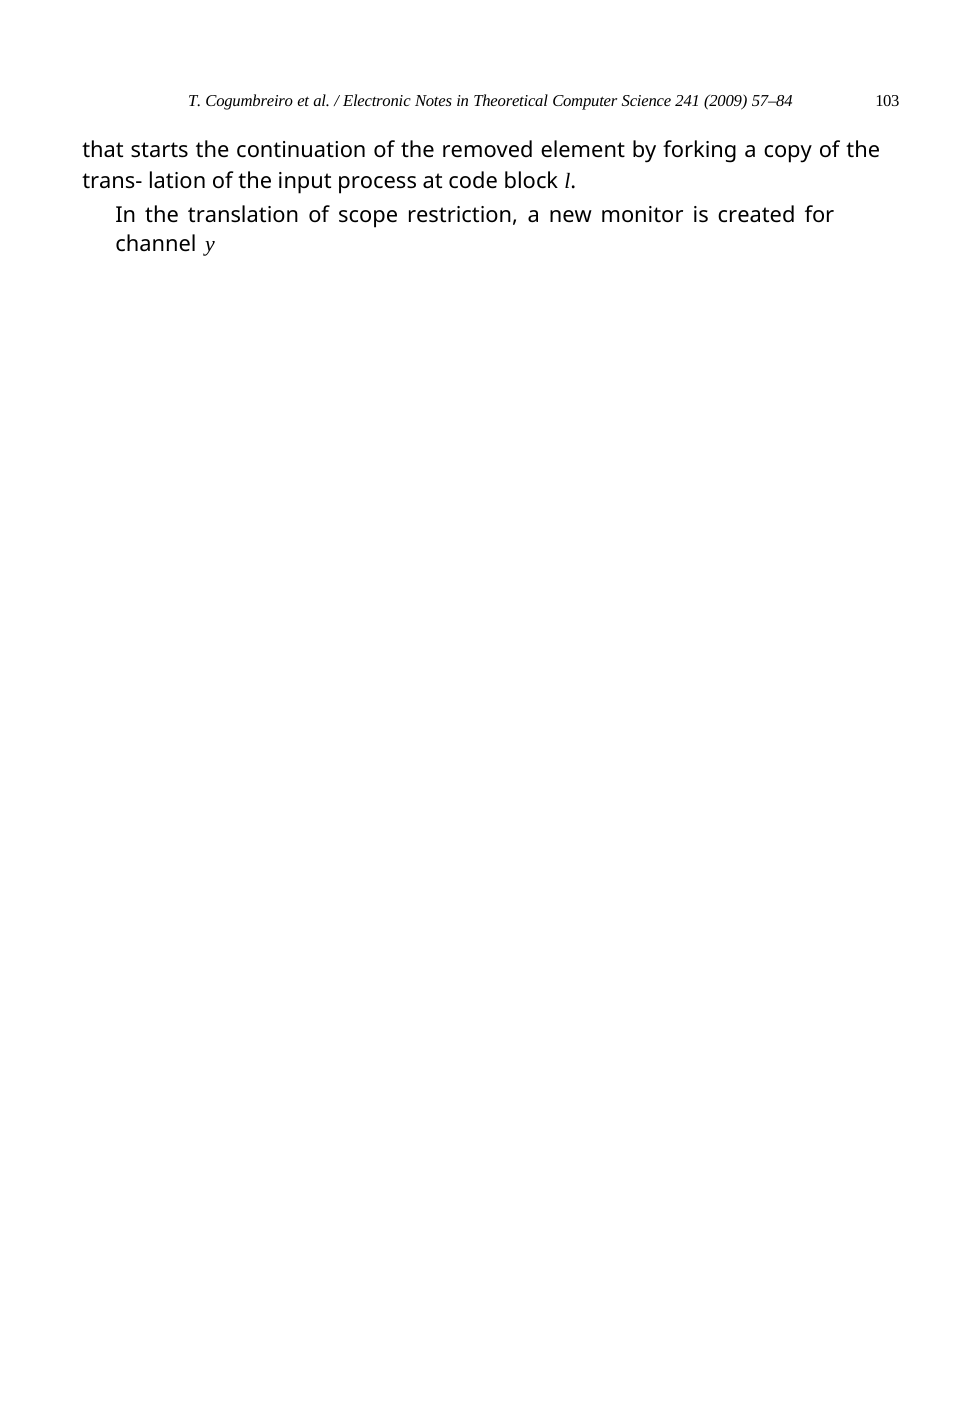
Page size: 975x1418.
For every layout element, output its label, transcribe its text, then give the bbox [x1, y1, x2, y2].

text that starts the continuation of the removed element by forking a copy of the trans- lation of the input process at code block l. [82, 134, 881, 195]
text In the translation of scope restriction, a new monitor is created for channel y [115, 198, 912, 258]
